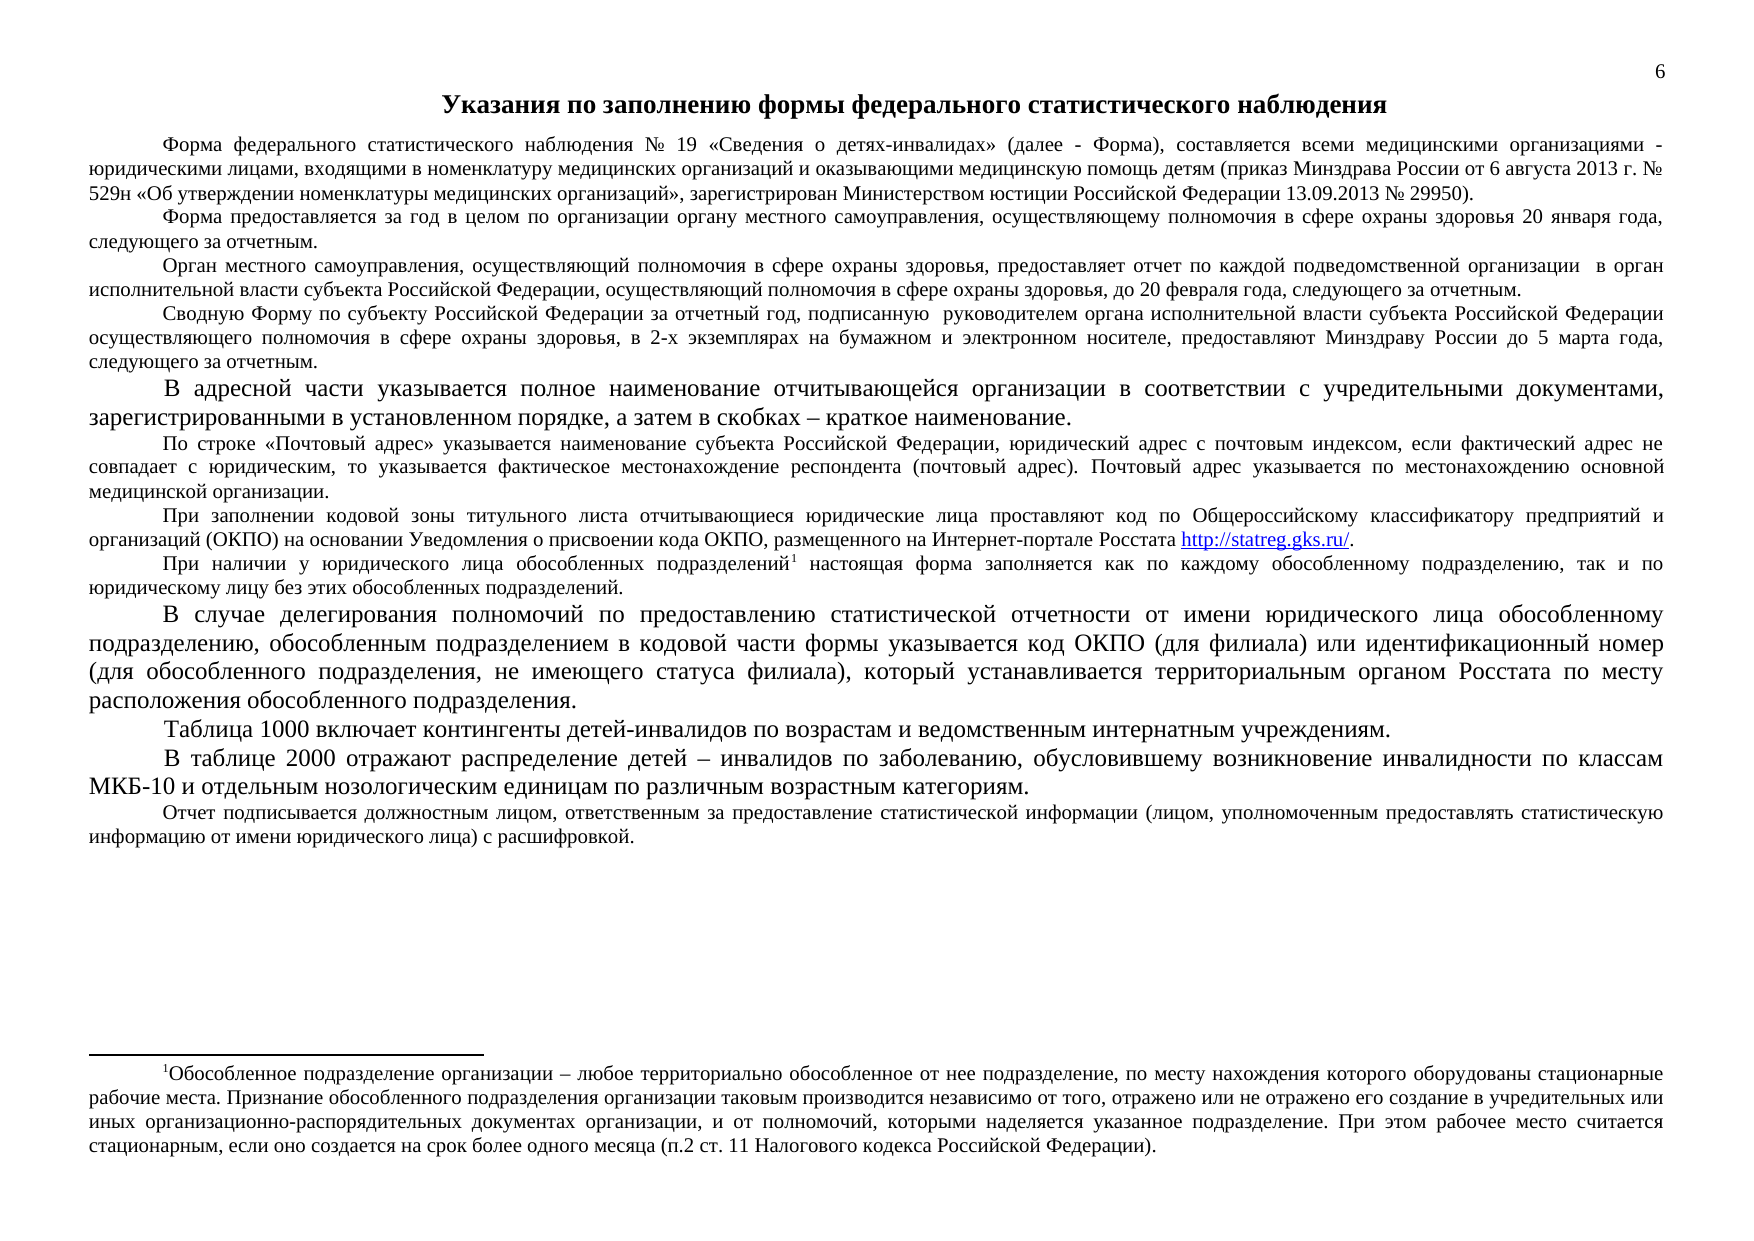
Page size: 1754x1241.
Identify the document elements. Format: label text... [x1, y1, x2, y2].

text Указания по заполнению формы федерального статистического наблюдения [89, 89, 1665, 120]
text Орган местного самоуправления, осуществляющий полномочия в сфере охраны здоровья, предоставляет отчет по каждой подведомственной организации в орган исполнительной власти субъекта Российской Федерации, осуществляющий полномочия в сфере охраны здоровья, до 20 февраля года, следующего за отчетным. [89, 253, 1665, 301]
text При заполнении кодовой зоны титульного листа отчитывающиеся юридические лица проставляют код по Общероссийскому классификатору предприятий и организаций (ОКПО) на основании Уведомления о присвоении кода ОКПО, размещенного на Интернет-портале Росстата http://statreg.gks.ru/. [89, 503, 1665, 551]
text По строке «Почтовый адрес» указывается наименование субъекта Российской Федерации, юридический адрес с почтовым индексом, если фактический адрес не совпадает с юридическим, то указывается фактическое местонахождение респондента (почтовый адрес). Почтовый адрес указывается по местонахождению основной медицинской организации. [89, 430, 1665, 503]
text В случае делегирования полномочий по предоставлению статистической отчетности от имени юридического лица обособленному подразделению, обособленным подразделением в кодовой части формы указывается код ОКПО (для филиала) или идентификационный номер (для обособленного подразделения, не имеющего статуса филиала), который устанавливается территориальным органом Росстата по месту расположения обособленного подразделения. [89, 599, 1665, 714]
text Таблица 1000 включает контингенты детей-инвалидов по возрастам и ведомственным интернатным учреждениям. [89, 714, 1665, 743]
text Форма предоставляется за год в целом по организации органу местного самоуправления, осуществляющему полномочия в сфере охраны здоровья 20 января года, следующего за отчетным. [89, 204, 1665, 253]
text Форма федерального статистического наблюдения № 19 «Сведения о детях-инвалидах» (далее - Форма), составляется всеми медицинскими организациями - юридическими лицами, входящими в номенклатуру медицинских организаций и оказывающими медицинскую помощь детям (приказ Минздрава России от 6 августа . № 529н «Об утверждении номенклатуры медицинских организаций», зарегистрирован Министерством юстиции Российской Федерации 13.09.2013 № 29950). [89, 132, 1665, 204]
text При наличии у юридического лица обособленных подразделений настоящая форма заполняется как по каждому обособленному подразделению, так и по юридическому лицу без этих обособленных подразделений. [89, 551, 1665, 599]
text В таблице 2000 отражают распределение детей – инвалидов по заболеванию, обусловившему возникновение инвалидности по классам МКБ-10 и отдельным нозологическим единицам по различным возрастным категориям. [89, 743, 1665, 800]
text Отчет подписывается должностным лицом, ответственным за предоставление статистической информации (лицом, уполномоченным предоставлять статистическую информацию от имени юридического лица) с расшифровкой. [89, 800, 1665, 848]
text Сводную Форму по субъекту Российской Федерации за отчетный год, подписанную руководителем органа исполнительной власти субъекта Российской Федерации осуществляющего полномочия в сфере охраны здоровья, в 2-х экземплярах на бумажном и электронном носителе, предоставляют Минздраву России до 5 марта года, следующего за отчетным. [89, 301, 1665, 373]
text В адресной части указывается полное наименование отчитывающейся организации в соответствии с учредительными документами, зарегистрированными в установленном порядке, а затем в скобках – краткое наименование. [89, 373, 1665, 430]
